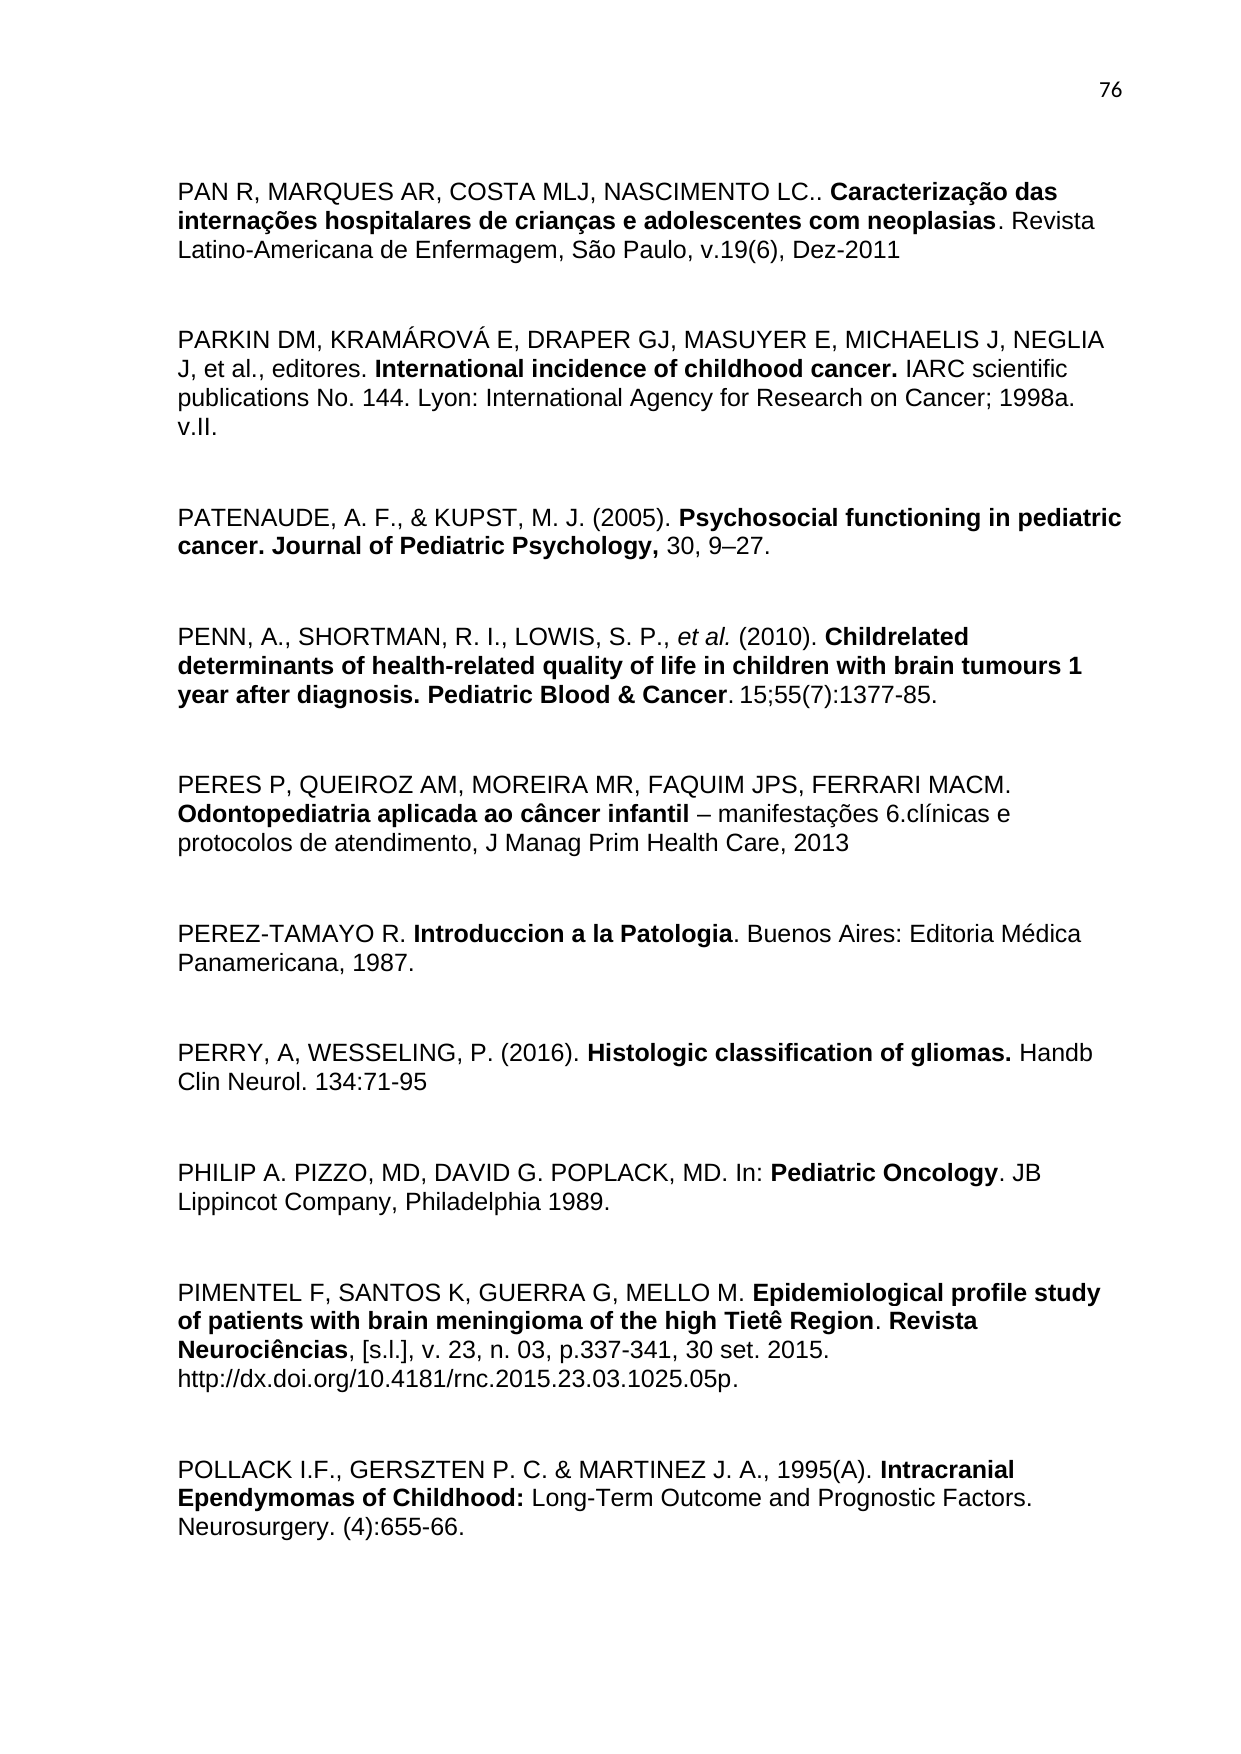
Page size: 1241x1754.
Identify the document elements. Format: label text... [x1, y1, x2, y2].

text PERRY, A, WESSELING, P. (2016). Histologic classification of gliomas. Handb Clin Neurol. 134:71-95 [177, 1038, 1122, 1096]
text POLLACK I.F., GERSZTEN P. C. & MARTINEZ J. A., 1995(A). Intracranial Ependymomas of Childhood: Long-Term Outcome and Prognostic Factors. Neurosurgery. (4):655-66. [177, 1455, 1122, 1541]
text PIMENTEL F, SANTOS K, GUERRA G, MELLO M. Epidemiological profile study of patients with brain meningioma of the high Tietê Region. Revista Neurociências, [s.l.], v. 23, n. 03, p.337-341, 30 set. 2015. http://dx.doi.org/10.4181/rnc.2015.23.03.1025.05p. [739, 1278, 1122, 1393]
text PATENAUDE, A. F., & KUPST, M. J. (2005). Psychosocial functioning in pediatric cancer. Journal of Pediatric Psychology, 30, 9–27. [177, 503, 1122, 560]
text PAN R, MARQUES AR, COSTA MLJ, NASCIMENTO LC.. Caracterização das internações hospitalares de crianças e adolescentes com neoplasias. Revista Latino-Americana de Enfermagem, São Paulo, v.19(6), Dez-2011 [177, 177, 1122, 263]
text PERES P, QUEIROZ AM, MOREIRA MR, FAQUIM JPS, FERRARI MACM. Odontopediatria aplicada ao câncer infantil – manifestações 6.clínicas e protocolos de atendimento, J Manag Prim Health Care, 2013 [177, 771, 1122, 857]
text PENN, A., SHORTMAN, R. I., LOWIS, S. P., et al. (2010). Childrelated determinants of health-related quality of life in children with brain tumours 1 year after diagnosis. Pediatric Blood & Cancer. 15;55(7):1377-85. [177, 622, 1122, 708]
text PEREZ-TAMAYO R. Introduccion a la Patologia. Buenos Aires: Editoria Médica Panamericana, 1987. [177, 919, 1122, 976]
text PARKIN DM, KRAMÁROVÁ E, DRAPER GJ, MASUYER E, MICHAELIS J, NEGLIA J, et al., editores. International incidence of childhood cancer. IARC scientific publications No. 144. Lyon: International Agency for Research on Cancer; 1998a. v.II. [177, 326, 1122, 441]
text PHILIP A. PIZZO, MD, DAVID G. POPLACK, MD. In: Pediatric Oncology. JB Lippincot Company, Philadelphia 1989. [177, 1158, 1122, 1216]
